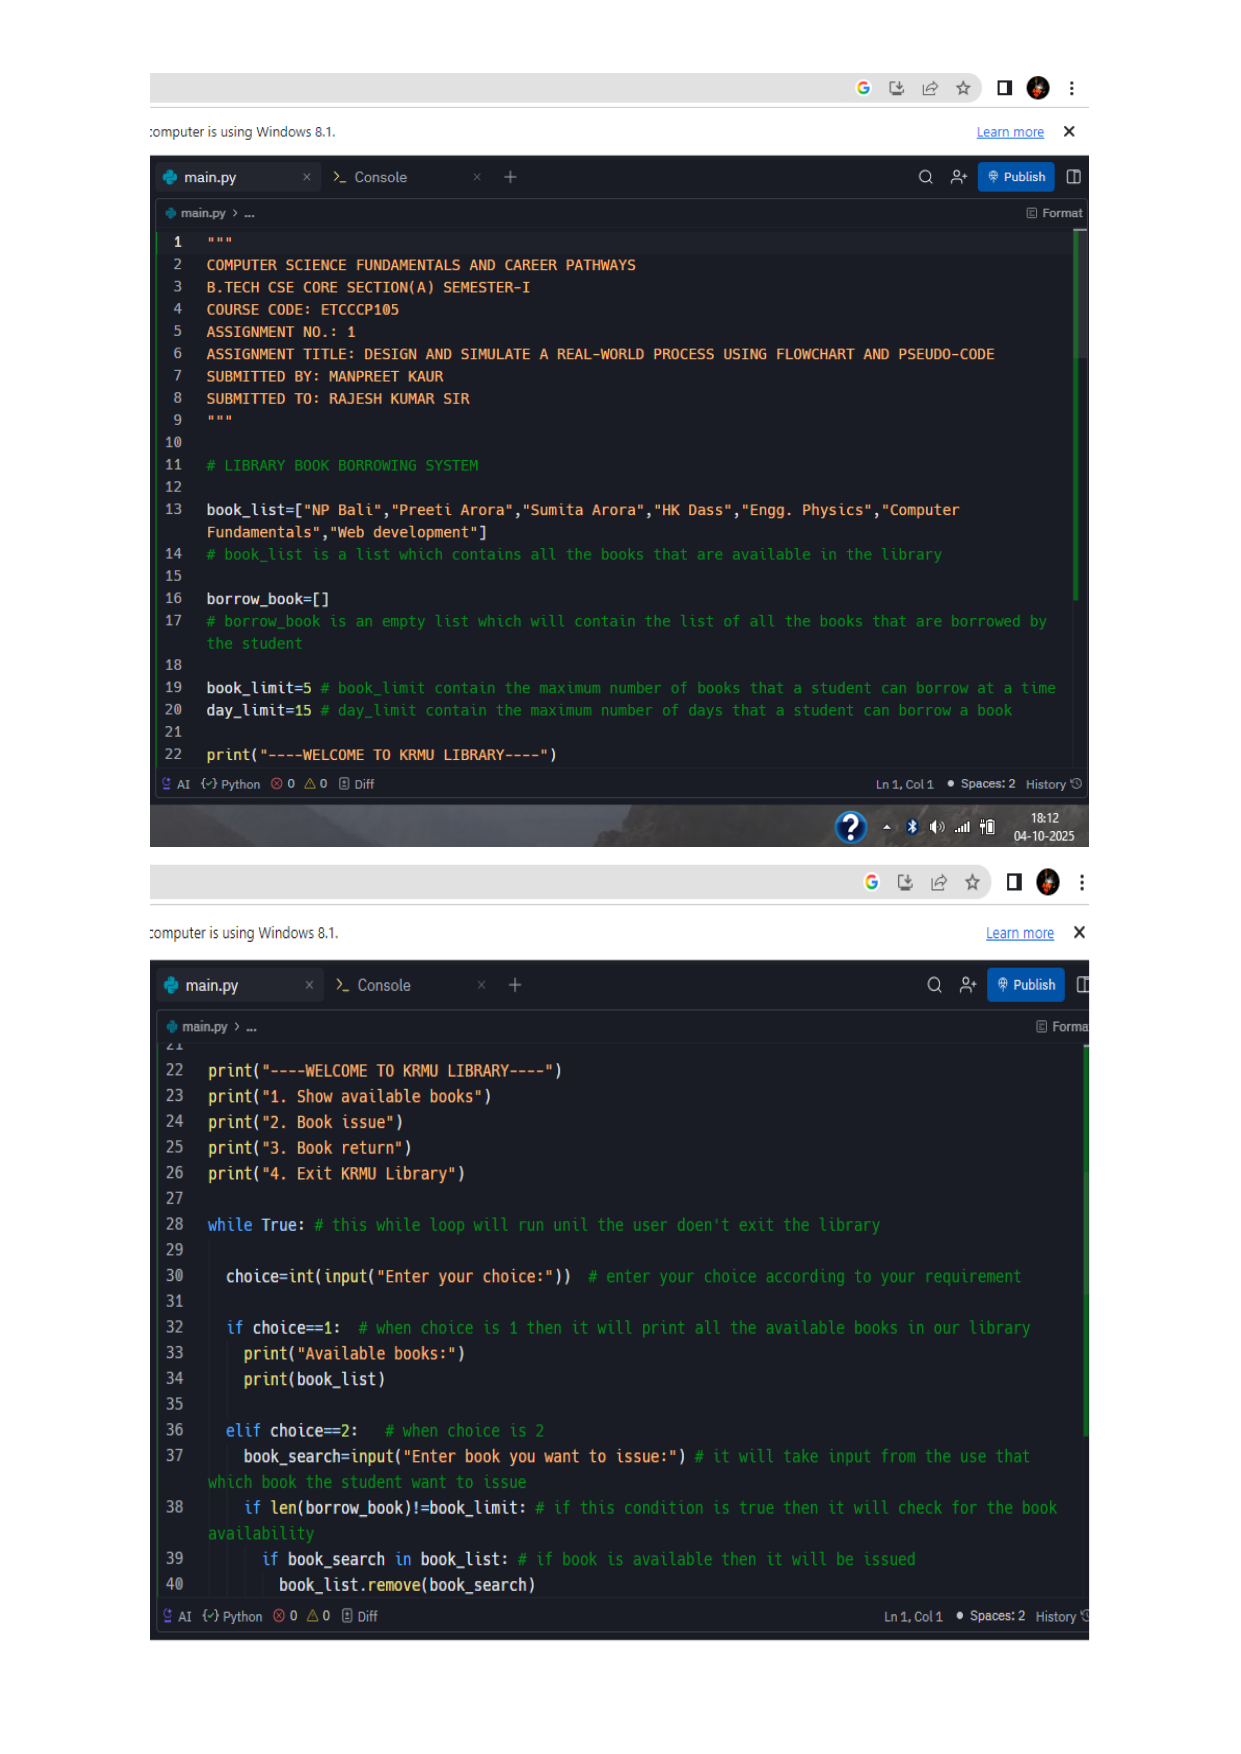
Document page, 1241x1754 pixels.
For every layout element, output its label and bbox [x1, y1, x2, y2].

picture [150, 860, 1090, 1651]
picture [150, 73, 1089, 847]
